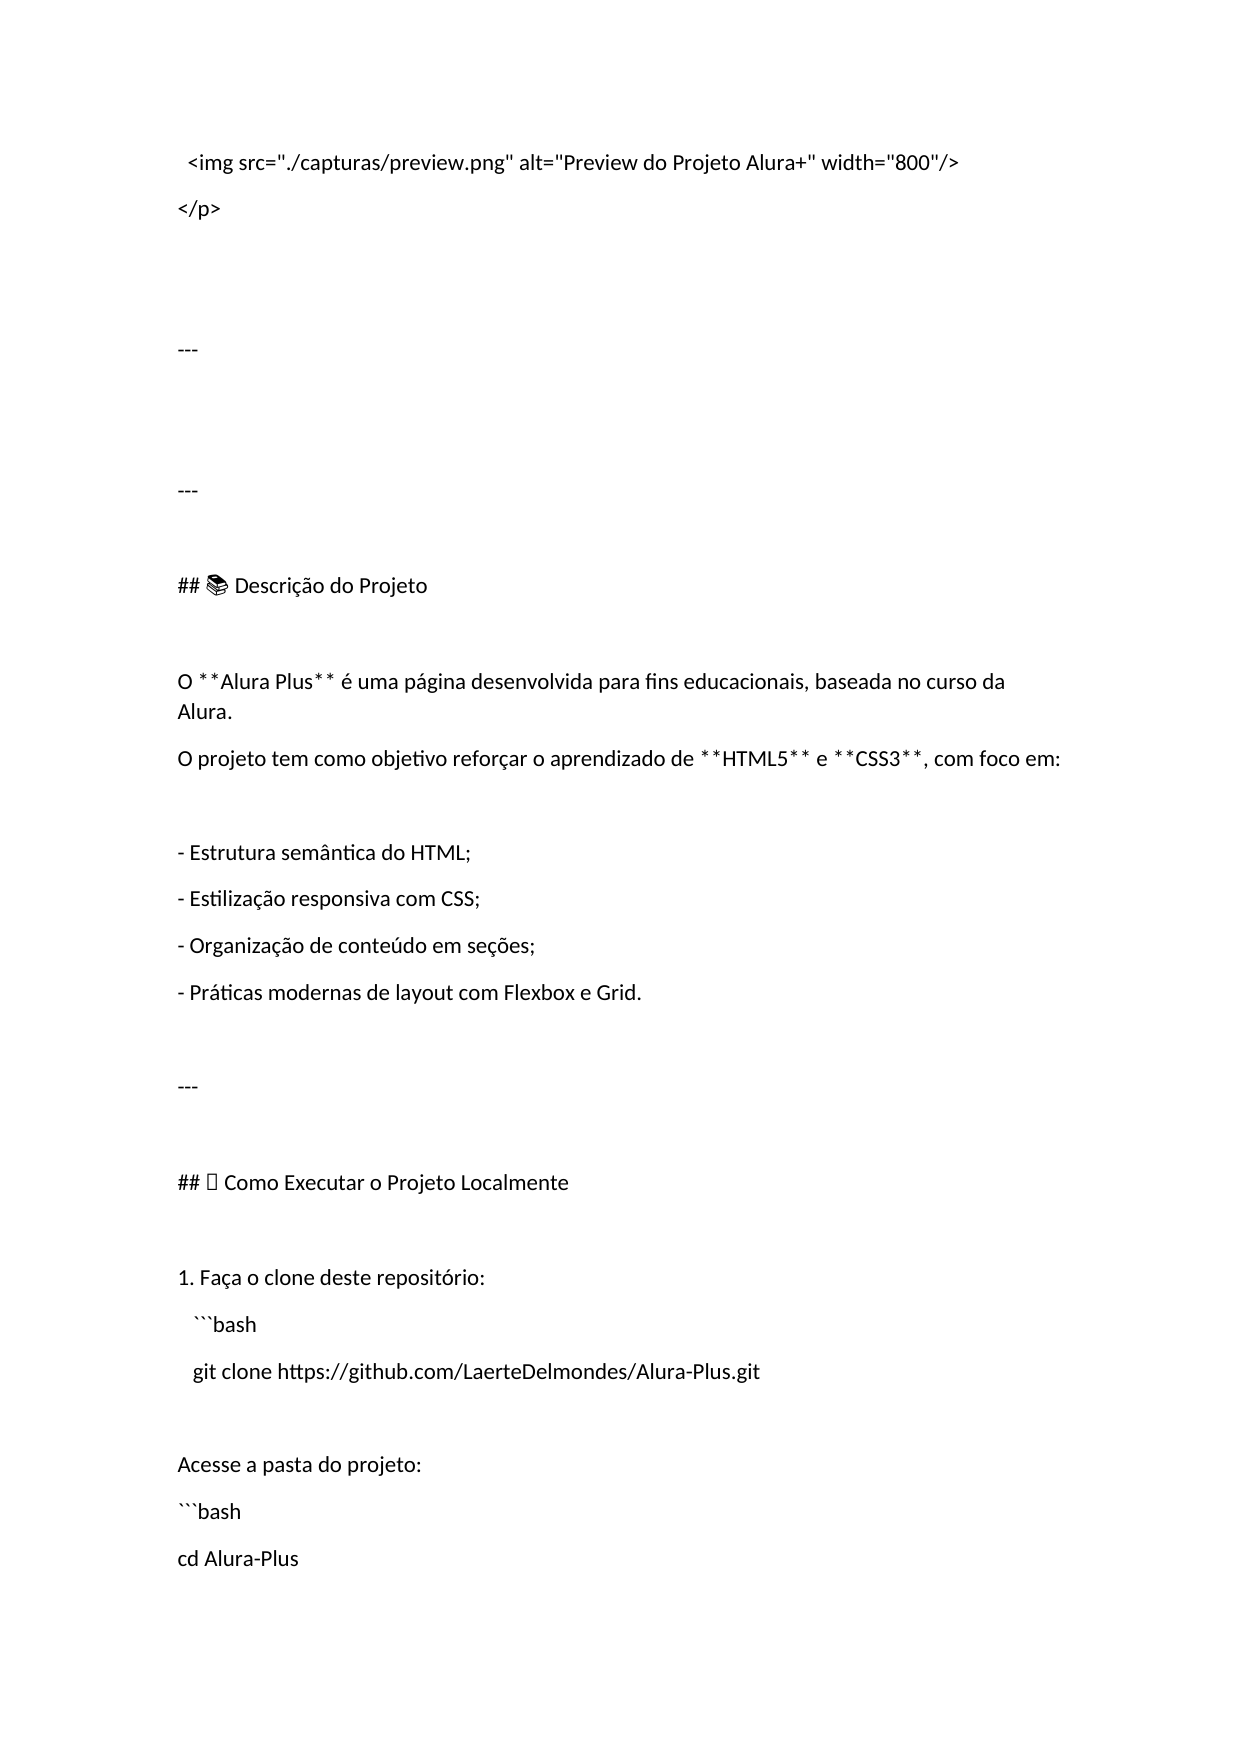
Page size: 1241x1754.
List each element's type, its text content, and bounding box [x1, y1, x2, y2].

text - Organização de conteúdo em seções; [177, 931, 1063, 959]
text - Práticas modernas de layout com Flexbox e Grid. [177, 978, 1063, 1006]
text ## 🚀 Como Executar o Projeto Localmente [177, 1166, 1063, 1197]
text ```bash [177, 1310, 1063, 1338]
text ```bash [177, 1497, 1063, 1525]
text ## 📚 Descrição do Projeto [177, 569, 1063, 601]
text --- [177, 476, 1063, 504]
text <img src="./capturas/preview.png" alt="Preview do Projeto Alura+" width="800"/> [177, 148, 1063, 176]
text --- [177, 1072, 1063, 1100]
text Acesse a pasta do projeto: [177, 1451, 1063, 1478]
text - Estilização responsiva com CSS; [177, 884, 1063, 912]
text cd Alura-Plus [177, 1544, 1063, 1572]
text --- [177, 335, 1063, 363]
text </p> [177, 194, 1063, 222]
text O **Alura Plus** é uma página desenvolvida para fins educacionais, baseada no curso da Alura. [177, 667, 1063, 725]
text 1. Faça o clone deste repositório: [177, 1263, 1063, 1291]
text git clone https://github.com/LaerteDelmondes/Alura-Plus.git [177, 1357, 1063, 1385]
text - Estrutura semântica do HTML; [177, 838, 1063, 866]
text O projeto tem como objetivo reforçar o aprendizado de **HTML5** e **CSS3**, com foco em: [177, 744, 1063, 772]
